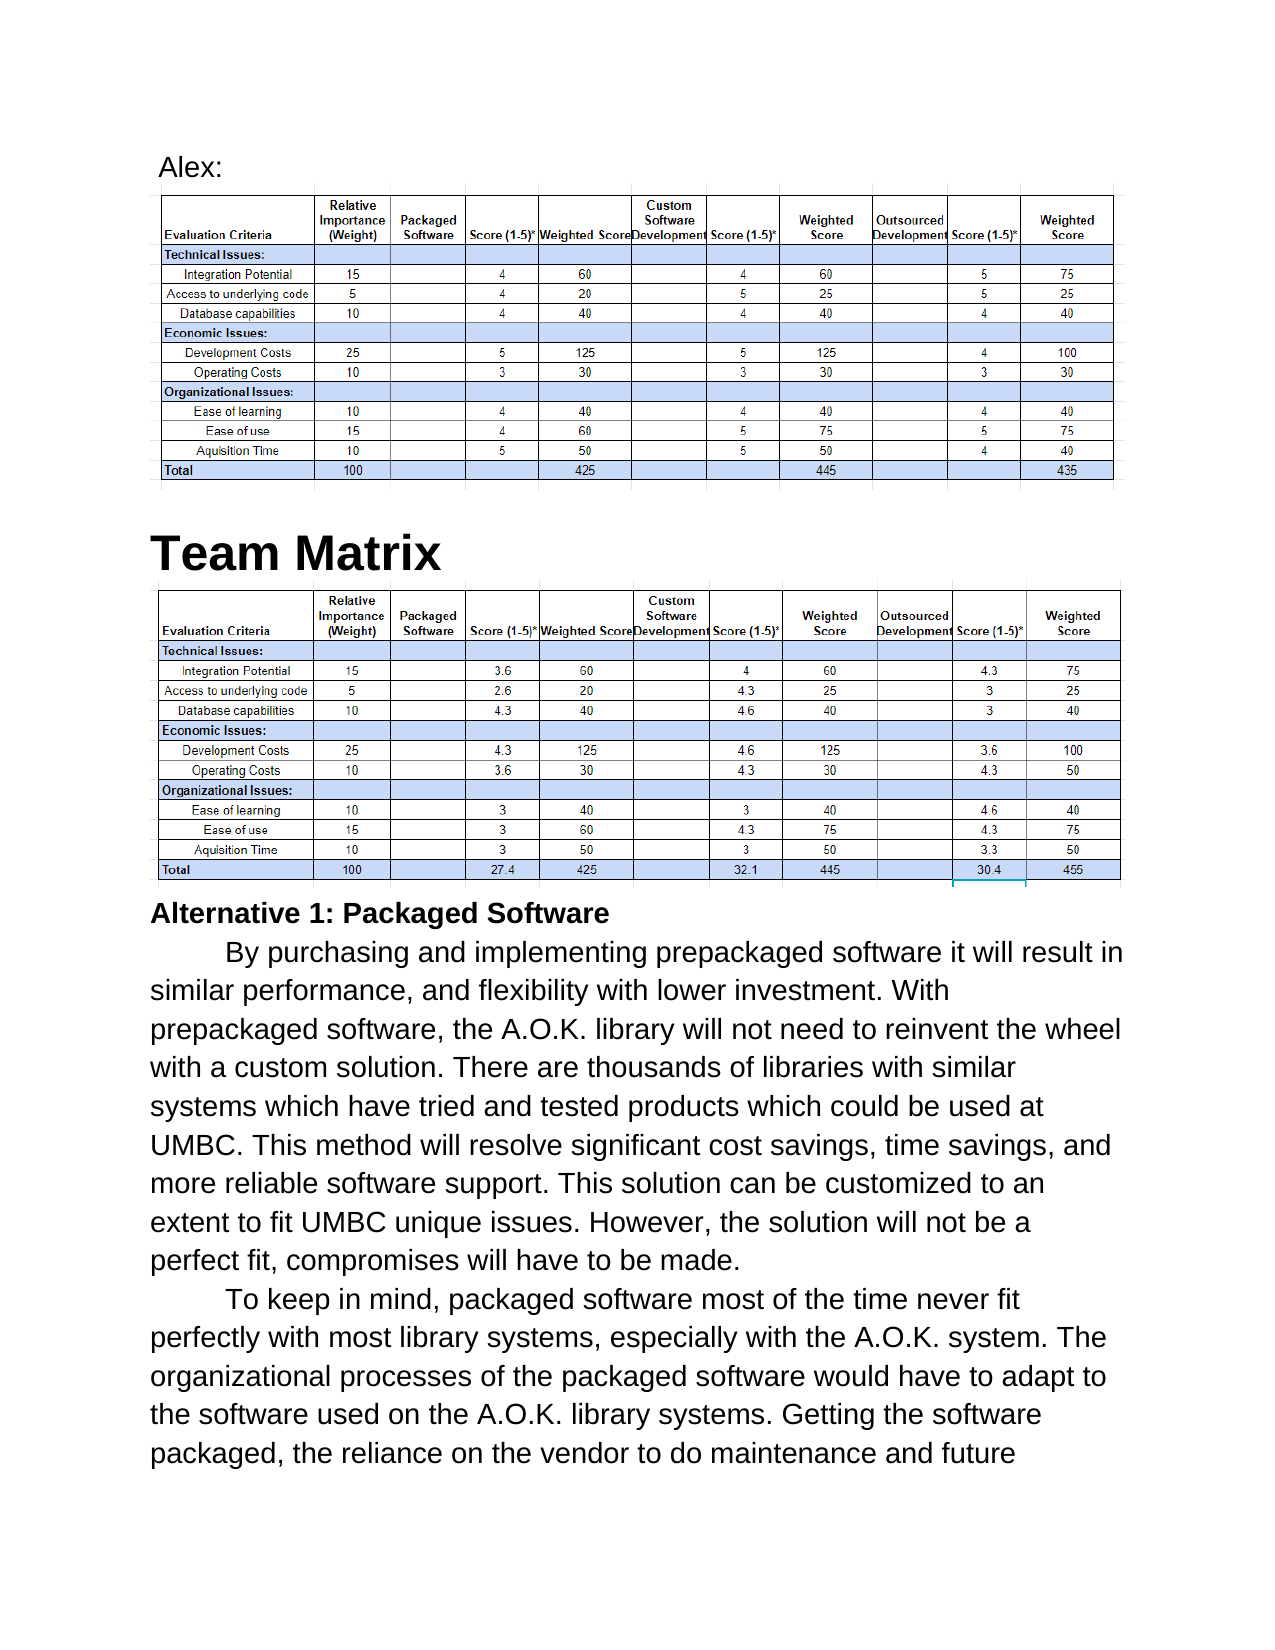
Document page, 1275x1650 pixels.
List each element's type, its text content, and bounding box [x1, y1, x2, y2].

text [150, 1282, 1125, 1469]
text By purchasing and implementing prepackaged software it will result in similar performance, and flexibility with lower investment. With prepackaged software, the A.O.K. library will not need to reinvent the wheel with a custom solution. There are thousands of libraries with similar systems which have tried and tested products which could be used at UMBC. This method will resolve significant cost savings, time savings, and more reliable software support. This solution can be customized to an extent to fit UMBC unique issues. However, the solution will not be a perfect fit, compromises will have to be made. [150, 935, 1125, 1277]
picture [150, 183, 1125, 490]
text Team Matrix [150, 523, 1125, 580]
picture [150, 580, 1125, 887]
text Alex: [150, 150, 1125, 183]
text Alternative 1: Packaged Software [150, 896, 1125, 930]
